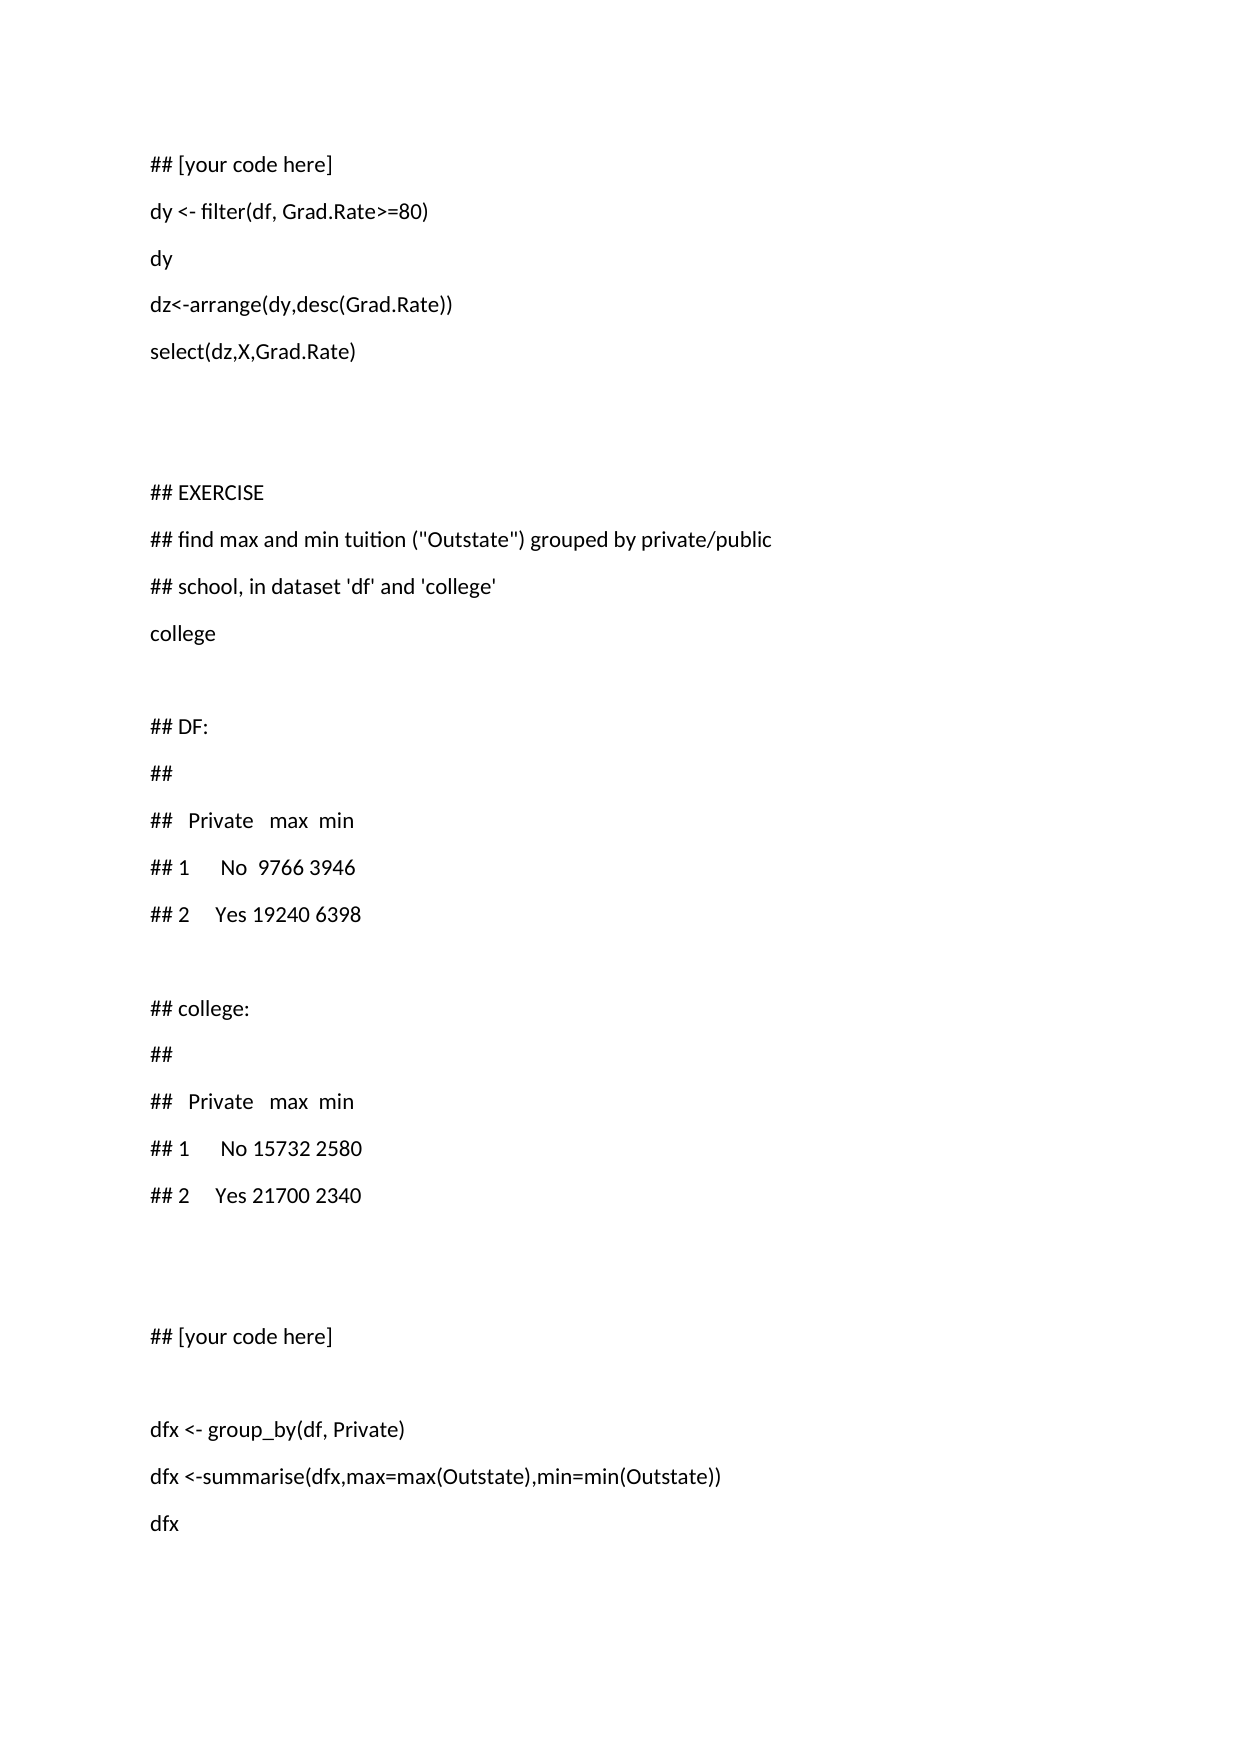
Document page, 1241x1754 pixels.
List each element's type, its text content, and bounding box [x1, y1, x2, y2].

text ## [150, 759, 1090, 787]
text ## 1 No 15732 2580 [150, 1134, 1090, 1162]
text ## 2 Yes 19240 6398 [150, 900, 1090, 928]
text ## [your code here] [150, 1322, 1090, 1350]
text dfx [150, 1509, 1090, 1537]
text college [150, 619, 1090, 647]
text ## Private max min [150, 806, 1090, 834]
text ## Private max min [150, 1087, 1090, 1116]
text ## EXERCISE [150, 478, 1090, 506]
text ## 1 No 9766 3946 [150, 853, 1090, 881]
text ## school, in dataset 'df' and 'college' [150, 572, 1090, 600]
text ## 2 Yes 21700 2340 [150, 1181, 1090, 1209]
text ## college: [150, 994, 1090, 1022]
text dy [150, 244, 1090, 272]
text dfx <-summarise(dfx,max=max(Outstate),min=min(Outstate)) [150, 1462, 1090, 1491]
text dz<-arrange(dy,desc(Grad.Rate)) [150, 291, 1090, 319]
text ## DF: [150, 712, 1090, 741]
text dfx <- group_by(df, Private) [150, 1416, 1090, 1444]
text select(dz,X,Grad.Rate) [150, 337, 1090, 366]
text dy <- filter(df, Grad.Rate>=80) [150, 197, 1090, 225]
text ## find max and min tuition ("Outstate") grouped by private/public [150, 525, 1090, 553]
text ## [150, 1041, 1090, 1069]
text ## [your code here] [150, 150, 1090, 178]
